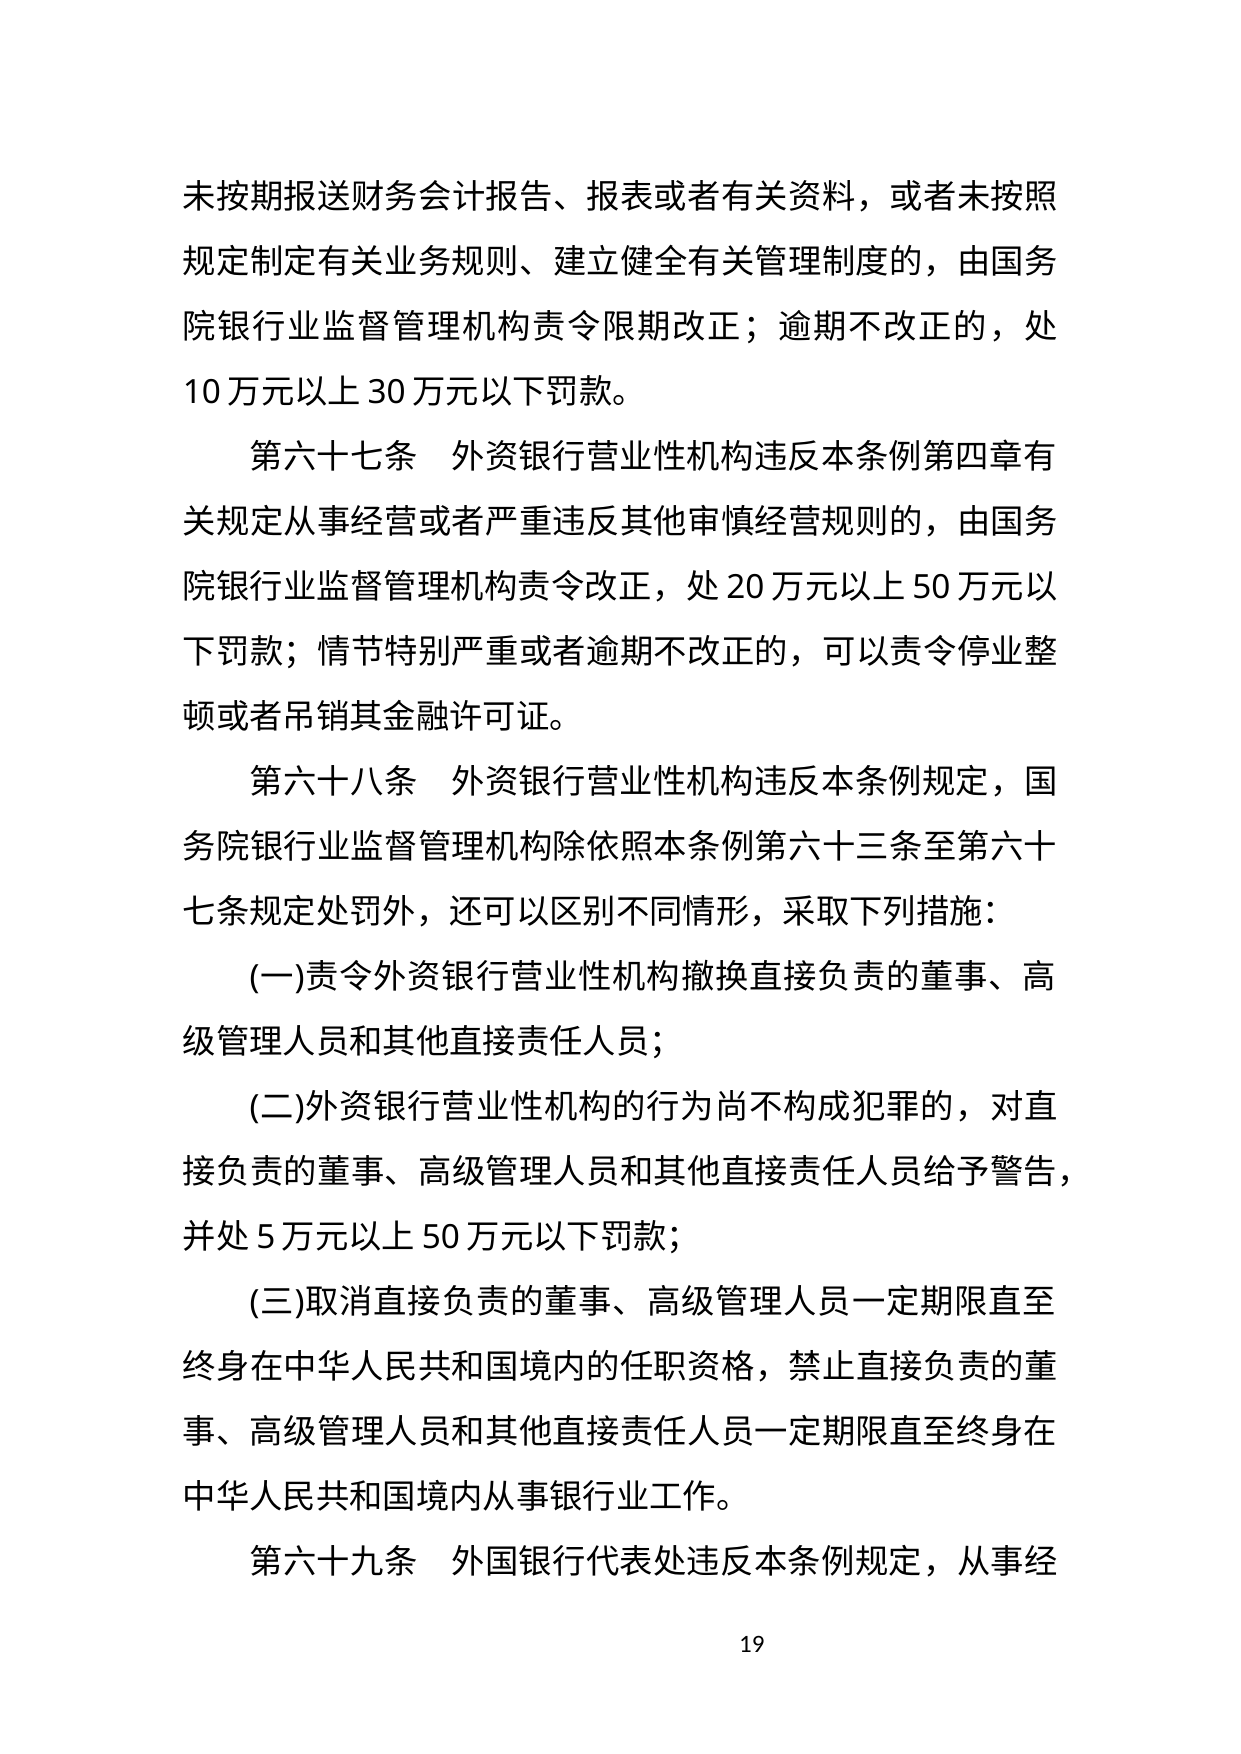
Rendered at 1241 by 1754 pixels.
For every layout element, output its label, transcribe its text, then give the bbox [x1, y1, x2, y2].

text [183, 1527, 1058, 1592]
text (一)责令外资银行营业性机构撤换直接负责的董事、高级管理人员和其他直接责任人员； [183, 942, 1058, 1072]
text (三)取消直接负责的董事、高级管理人员一定期限直至终身在中华人民共和国境内的任职资格，禁止直接负责的董事、高级管理人员和其他直接责任人员一定期限直至终身在中华人民共和国境内从事银行业工作。 [183, 1267, 1058, 1527]
text 第六十八条 外资银行营业性机构违反本条例规定，国务院银行业监督管理机构除依照本条例第六十三条至第六十七条规定处罚外，还可以区别不同情形，采取下列措施： [183, 747, 1058, 942]
text (二)外资银行营业性机构的行为尚不构成犯罪的，对直接负责的董事、高级管理人员和其他直接责任人员给予警告，并处5万元以上50万元以下罚款； [183, 1072, 1058, 1267]
text 第六十七条 外资银行营业性机构违反本条例第四章有关规定从事经营或者严重违反其他审慎经营规则的，由国务院银行业监督管理机构责令改正，处20万元以上50万元以下罚款；情节特别严重或者逾期不改正的，可以责令停业整顿或者吊销其金融许可证。 [183, 422, 1058, 747]
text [183, 162, 1058, 422]
